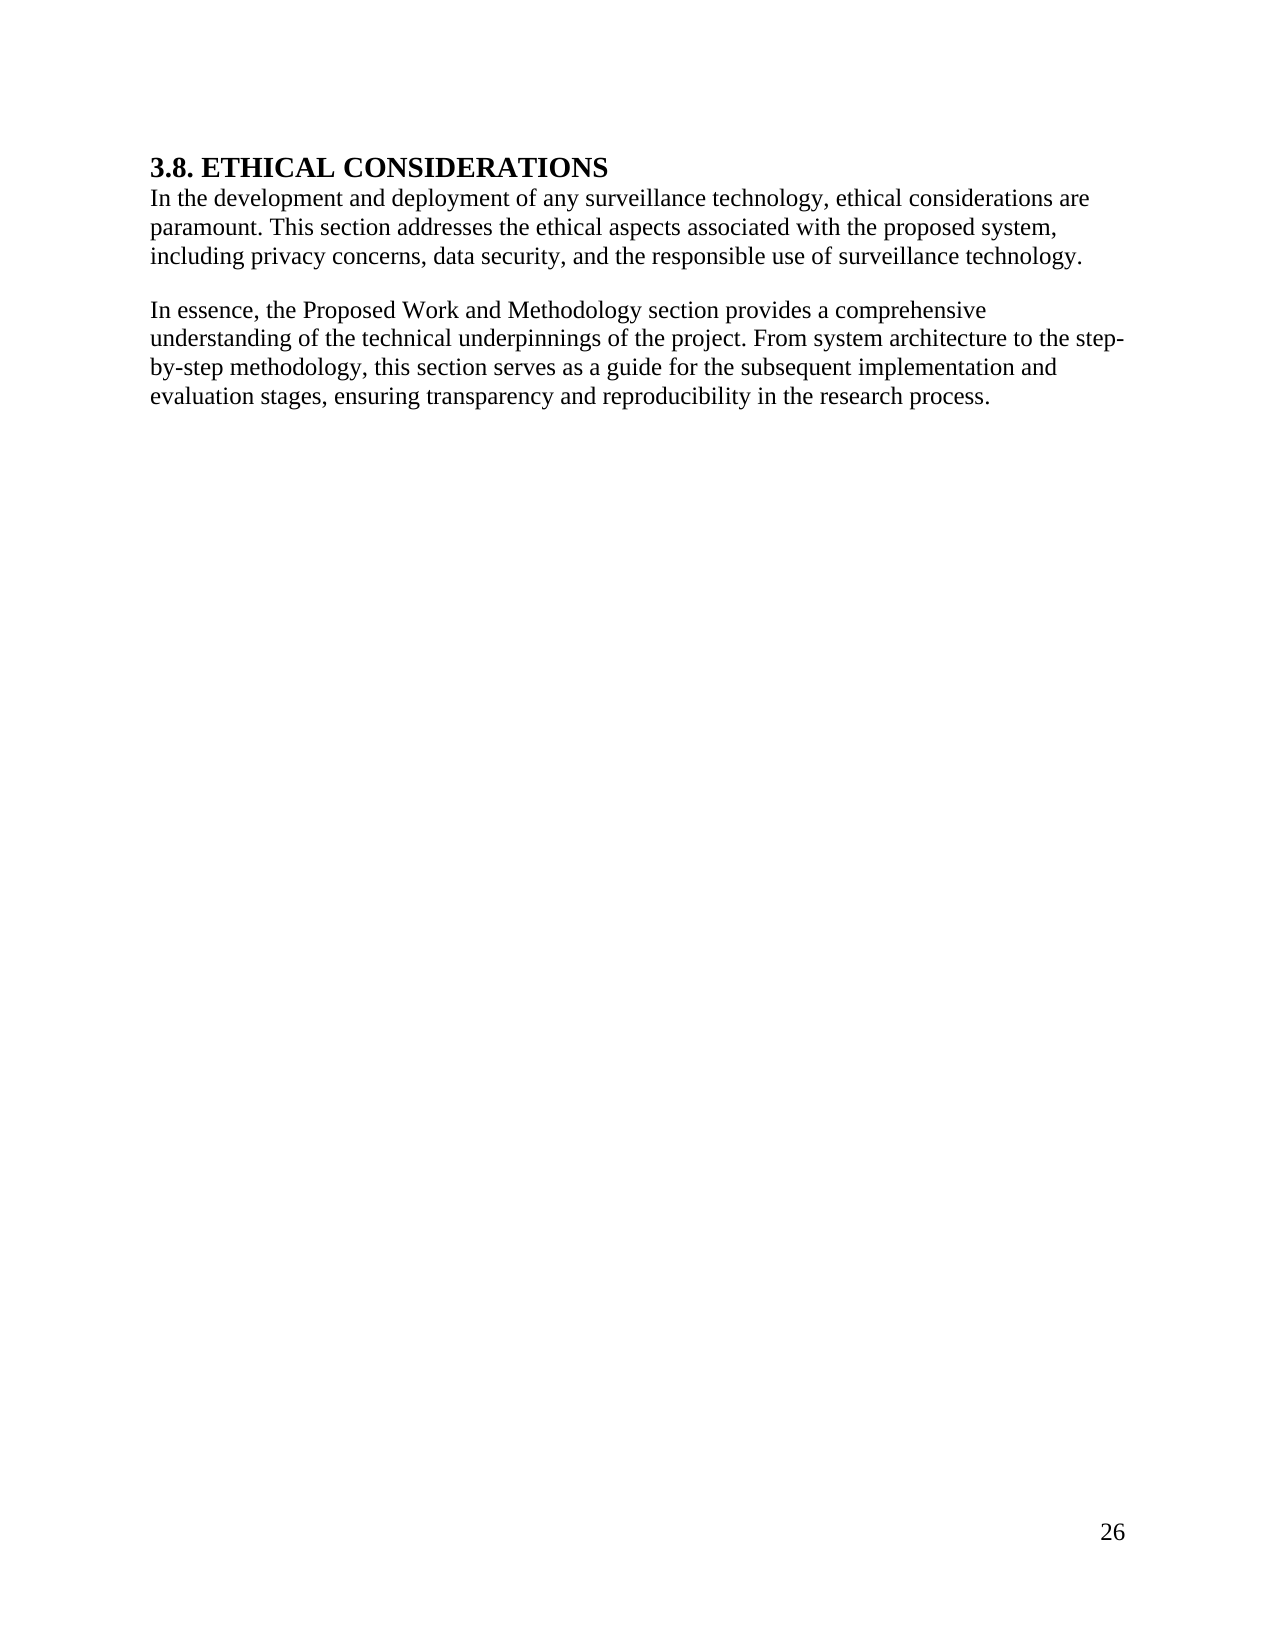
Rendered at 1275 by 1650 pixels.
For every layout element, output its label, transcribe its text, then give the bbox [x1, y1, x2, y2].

text In essence, the Proposed Work and Methodology section provides a comprehensive understanding of the technical underpinnings of the project. From system architecture to the step-by-step methodology, this section serves as a guide for the subsequent implementation and evaluation stages, ensuring transparency and reproducibility in the research process. [150, 295, 1125, 410]
text In the development and deployment of any surveillance technology, ethical considerations are paramount. This section addresses the ethical aspects associated with the proposed system, including privacy concerns, data security, and the responsible use of surveillance technology. [150, 183, 1125, 270]
subtitle 3.8. ETHICAL CONSIDERATIONS [150, 150, 1125, 183]
